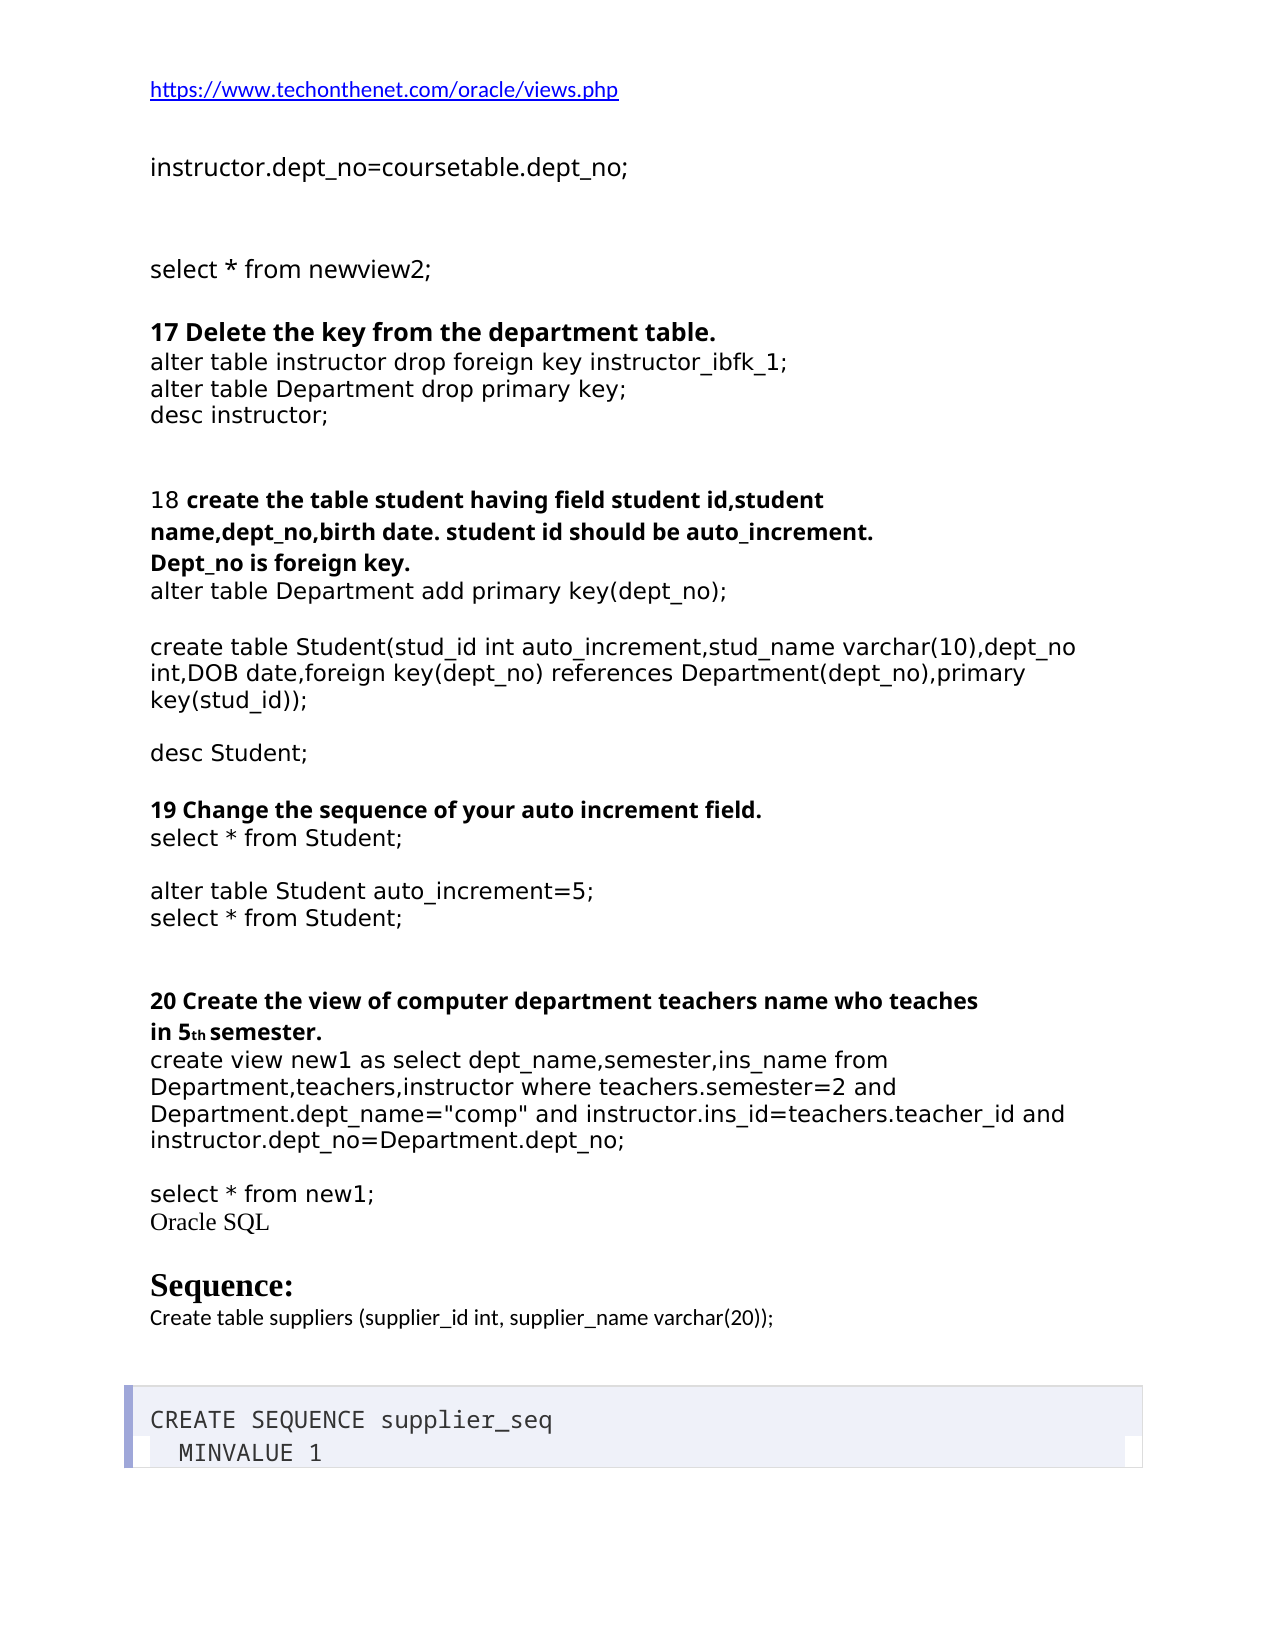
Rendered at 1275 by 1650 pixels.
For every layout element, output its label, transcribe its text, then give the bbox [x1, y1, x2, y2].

text instructor.dept_no=coursetable.dept_no; [150, 150, 1125, 184]
text alter table Department add primary key(dept_no); [150, 578, 1125, 605]
text Sequence: [150, 1265, 1125, 1303]
text select * from Student; [150, 905, 1125, 932]
text select * from newview2; [150, 252, 1125, 286]
text 17 Delete the key from the department table. [150, 315, 1125, 349]
text int,DOB date,foreign key(dept_no) references Department(dept_no),primary [150, 660, 1125, 687]
text alter table instructor drop foreign key instructor_ibfk_1; [150, 349, 1125, 376]
text instructor.dept_no=Department.dept_no; [150, 1127, 1125, 1154]
text 20 Create the view of computer department teachers name who teaches [150, 985, 1125, 1016]
text desc instructor; [150, 402, 1125, 429]
text 18 create the table student having field student id,student [150, 484, 1125, 516]
text select * from Student; [150, 825, 1125, 852]
text Create table suppliers (supplier_id int, supplier_name varchar(20)); [150, 1303, 1125, 1331]
text create view new1 as select dept_name,semester,ins_name from [150, 1047, 1125, 1074]
text Oracle SQL [150, 1207, 1125, 1236]
text Dept_no is foreign key. [150, 547, 1125, 578]
text in 5th semester. [150, 1016, 1125, 1047]
text 19 Change the sequence of your auto increment field. [150, 794, 1125, 825]
text CREATE SEQUENCE supplier_seq [133, 1387, 1142, 1436]
text desc Student; [150, 740, 1125, 767]
text Department.dept_name="comp" and instructor.ins_id=teachers.teacher_id and [150, 1101, 1125, 1127]
text alter table Student auto_increment=5; [150, 878, 1125, 905]
text name,dept_no,birth date. student id should be auto_increment. [150, 516, 1125, 547]
text key(stud_id)); [150, 687, 1125, 714]
text select * from new1; [150, 1181, 1125, 1207]
text alter table Department drop primary key; [150, 376, 1125, 402]
text MINVALUE 1 [150, 1436, 1125, 1467]
text create table Student(stud_id int auto_increment,stud_name varchar(10),dept_no [150, 634, 1125, 660]
text Department,teachers,instructor where teachers.semester=2 and [150, 1074, 1125, 1101]
